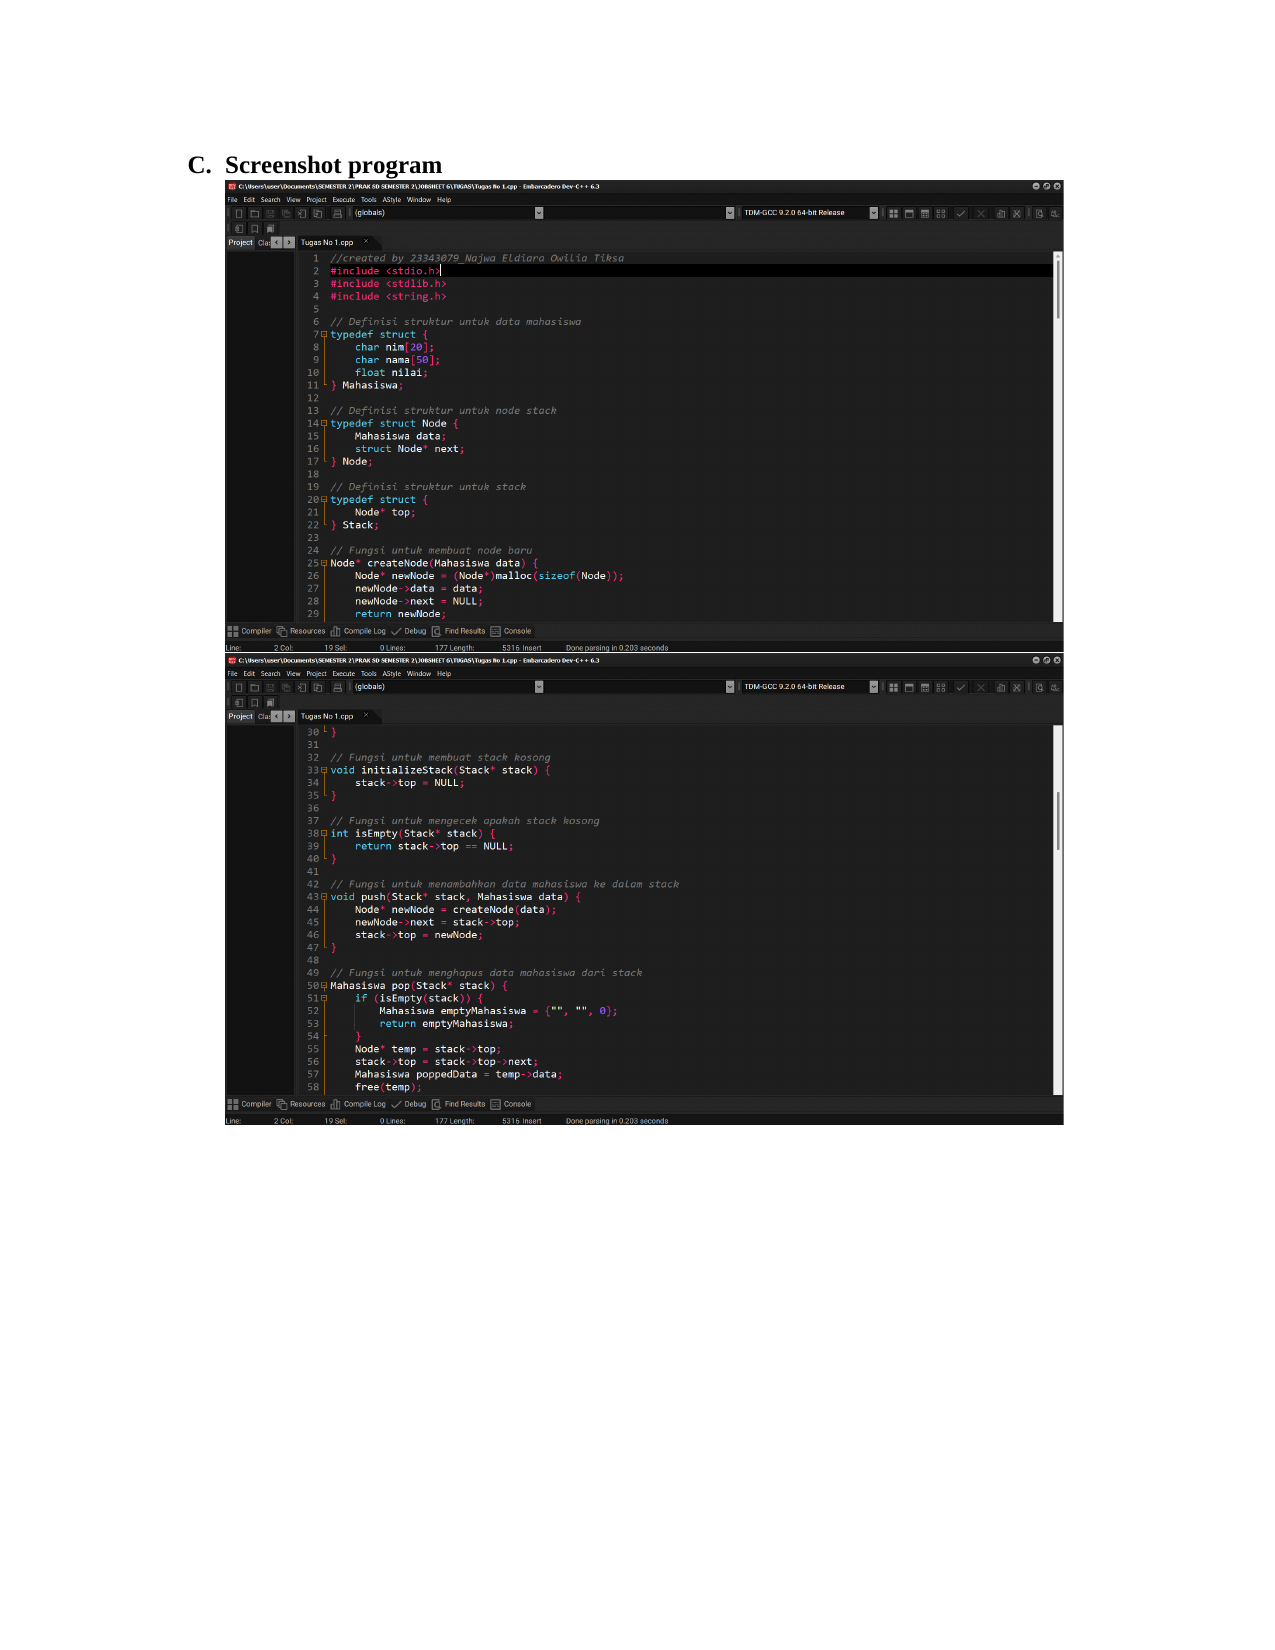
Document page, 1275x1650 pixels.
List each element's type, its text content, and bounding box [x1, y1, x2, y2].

list Screenshot program [187, 150, 1125, 179]
picture [225, 653, 1064, 1125]
picture [225, 180, 1064, 652]
